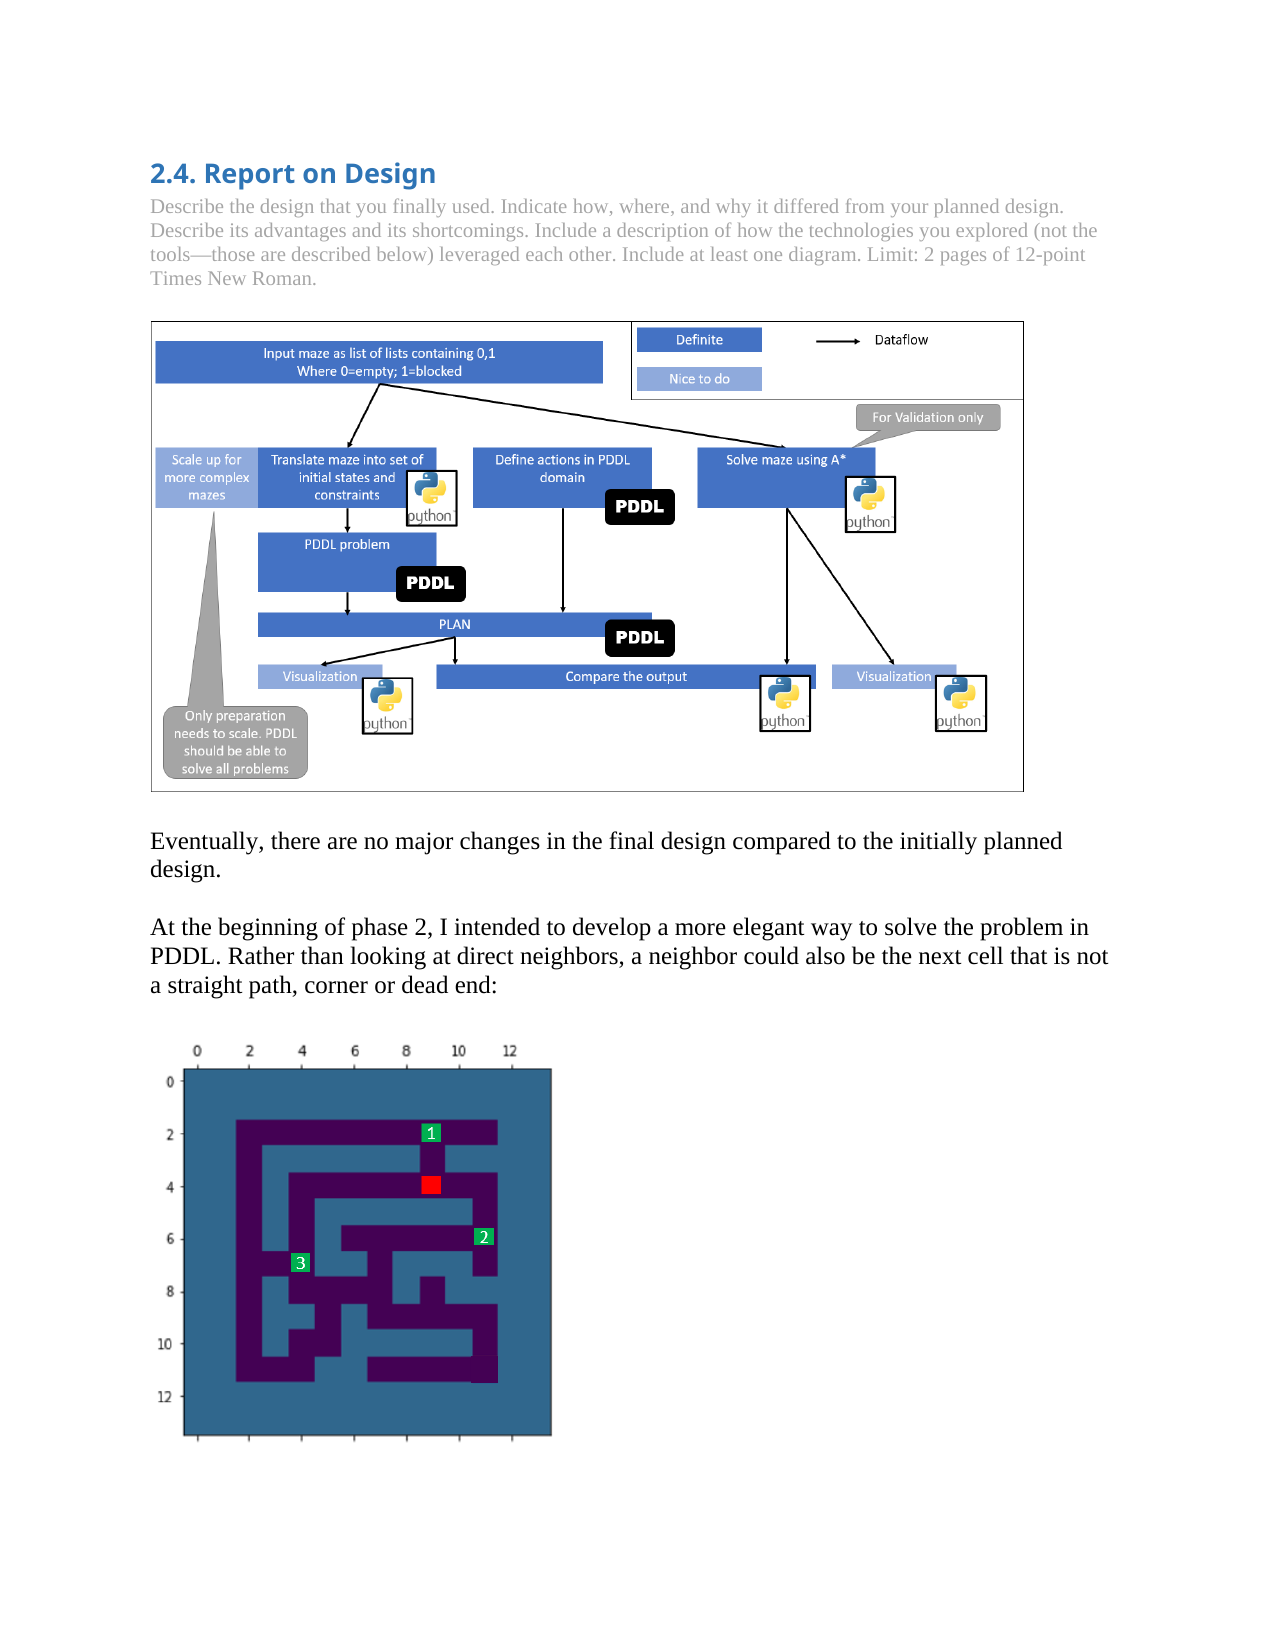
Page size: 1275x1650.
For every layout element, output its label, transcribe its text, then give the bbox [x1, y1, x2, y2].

picture [150, 319, 1025, 797]
subtitle 2.4. Report on Design [150, 154, 1125, 191]
text Eventually, there are no major changes in the final design compared to the initially planned design. [150, 826, 1125, 883]
text Describe the design that you finally used. Indicate how, where, and why it differed from your planned design. Describe its advantages and its shortcomings. Include a description of how the technologies you explored (not the tools—those are described below) leveraged each other. Include at least one diagram. Limit: 2 pages of 12-point Times New Roman. [150, 194, 1125, 290]
picture [150, 1027, 568, 1455]
text At the beginning of phase 2, I intended to develop a more elegant way to solve the problem in PDDL. Rather than looking at direct neighbors, a neighbor could also be the next cell that is not a straight path, corner or dead end: [150, 912, 1125, 999]
